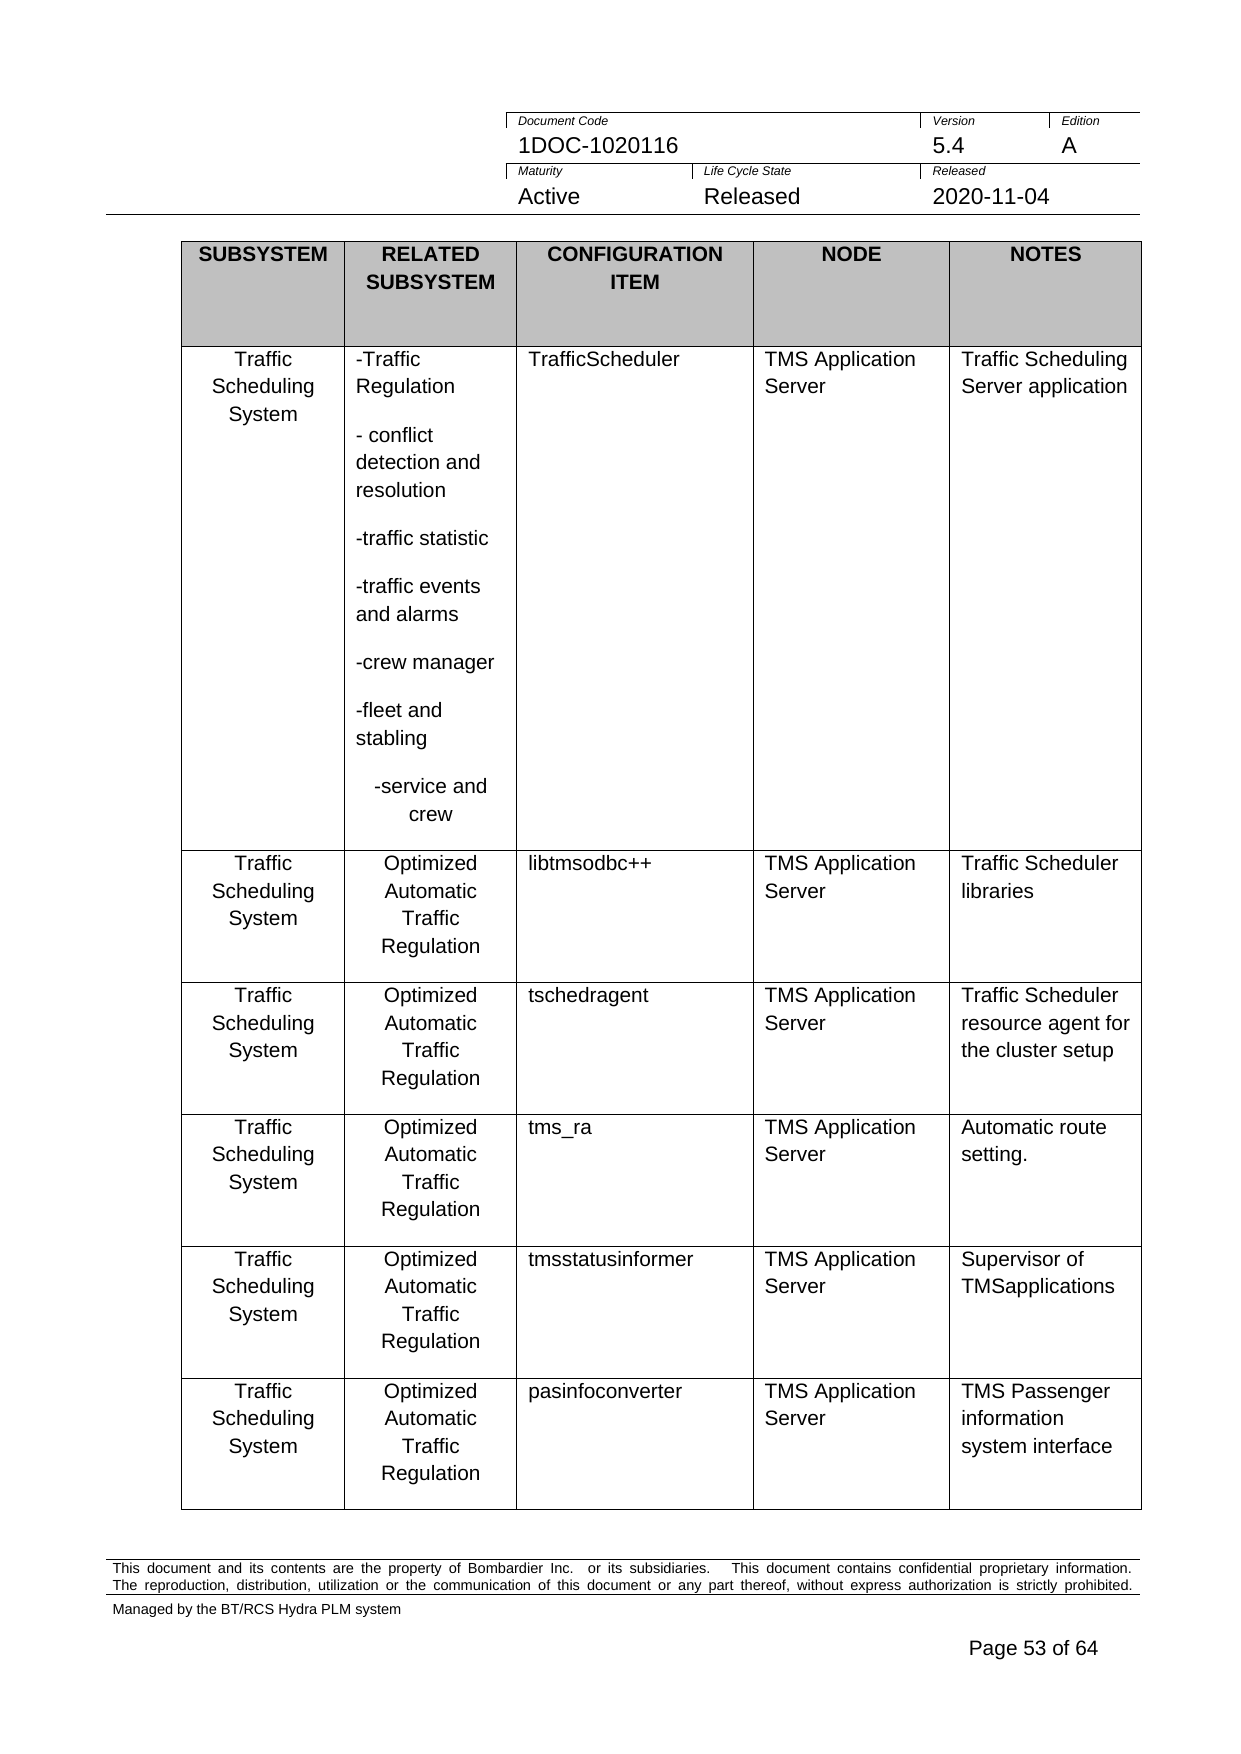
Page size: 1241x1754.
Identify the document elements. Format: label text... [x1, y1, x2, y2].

table_cell Traffic Scheduler libraries [950, 851, 1141, 982]
table_cell Traffic Scheduling System [182, 1379, 344, 1509]
table_cell Optimized Automatic Traffic Regulation [345, 851, 516, 982]
table_cell Traffic Scheduling System [182, 1115, 344, 1246]
table_cell Optimized Automatic Traffic Regulation [345, 1247, 516, 1377]
table_cell Traffic Scheduler resource agent for the cluster setup [950, 983, 1141, 1114]
table_cell TrafficScheduler [517, 347, 753, 850]
table_cell TMS Application Server [754, 347, 949, 850]
table_cell TMS Application Server [754, 851, 949, 982]
table_cell TMS Application Server [754, 983, 949, 1114]
table_cell tmsstatusinformer [517, 1247, 753, 1377]
table_cell Traffic Scheduling System [182, 851, 344, 982]
table_cell pasinfoconverter [517, 1379, 753, 1509]
table_cell Traffic Scheduling System [182, 983, 344, 1114]
table_header SUBSYSTEM [182, 242, 344, 346]
table_header RELATED SUBSYSTEM [345, 242, 516, 346]
table_cell TMS Application Server [754, 1247, 949, 1377]
table_cell tschedragent [517, 983, 753, 1114]
table_cell Optimized Automatic Traffic Regulation [345, 1379, 516, 1509]
table_cell Supervisor of TMSapplications [950, 1247, 1141, 1377]
table_cell -Traffic Regulation - conflict detection and resolution -traffic statistic -traffic events and alarms -crew manager -fleet and stabling -service and crew [345, 347, 516, 850]
table_cell libtmsodbc++ [517, 851, 753, 982]
table_cell tms_ra [517, 1115, 753, 1246]
table_header CONFIGURATION ITEM [517, 242, 753, 346]
table_cell TMS Application Server [754, 1379, 949, 1509]
table_cell TMS Application Server [754, 1115, 949, 1246]
table_header NOTES [950, 242, 1141, 346]
table_header NODE [754, 242, 949, 346]
table_cell Traffic Scheduling System [182, 347, 344, 850]
table_cell Automatic route setting. [950, 1115, 1141, 1246]
table_cell Optimized Automatic Traffic Regulation [345, 1115, 516, 1246]
table_cell Traffic Scheduling Server application [950, 347, 1141, 850]
table_cell Optimized Automatic Traffic Regulation [345, 983, 516, 1114]
table_cell Traffic Scheduling System [182, 1247, 344, 1377]
table_cell TMS Passenger information system interface [950, 1379, 1141, 1509]
